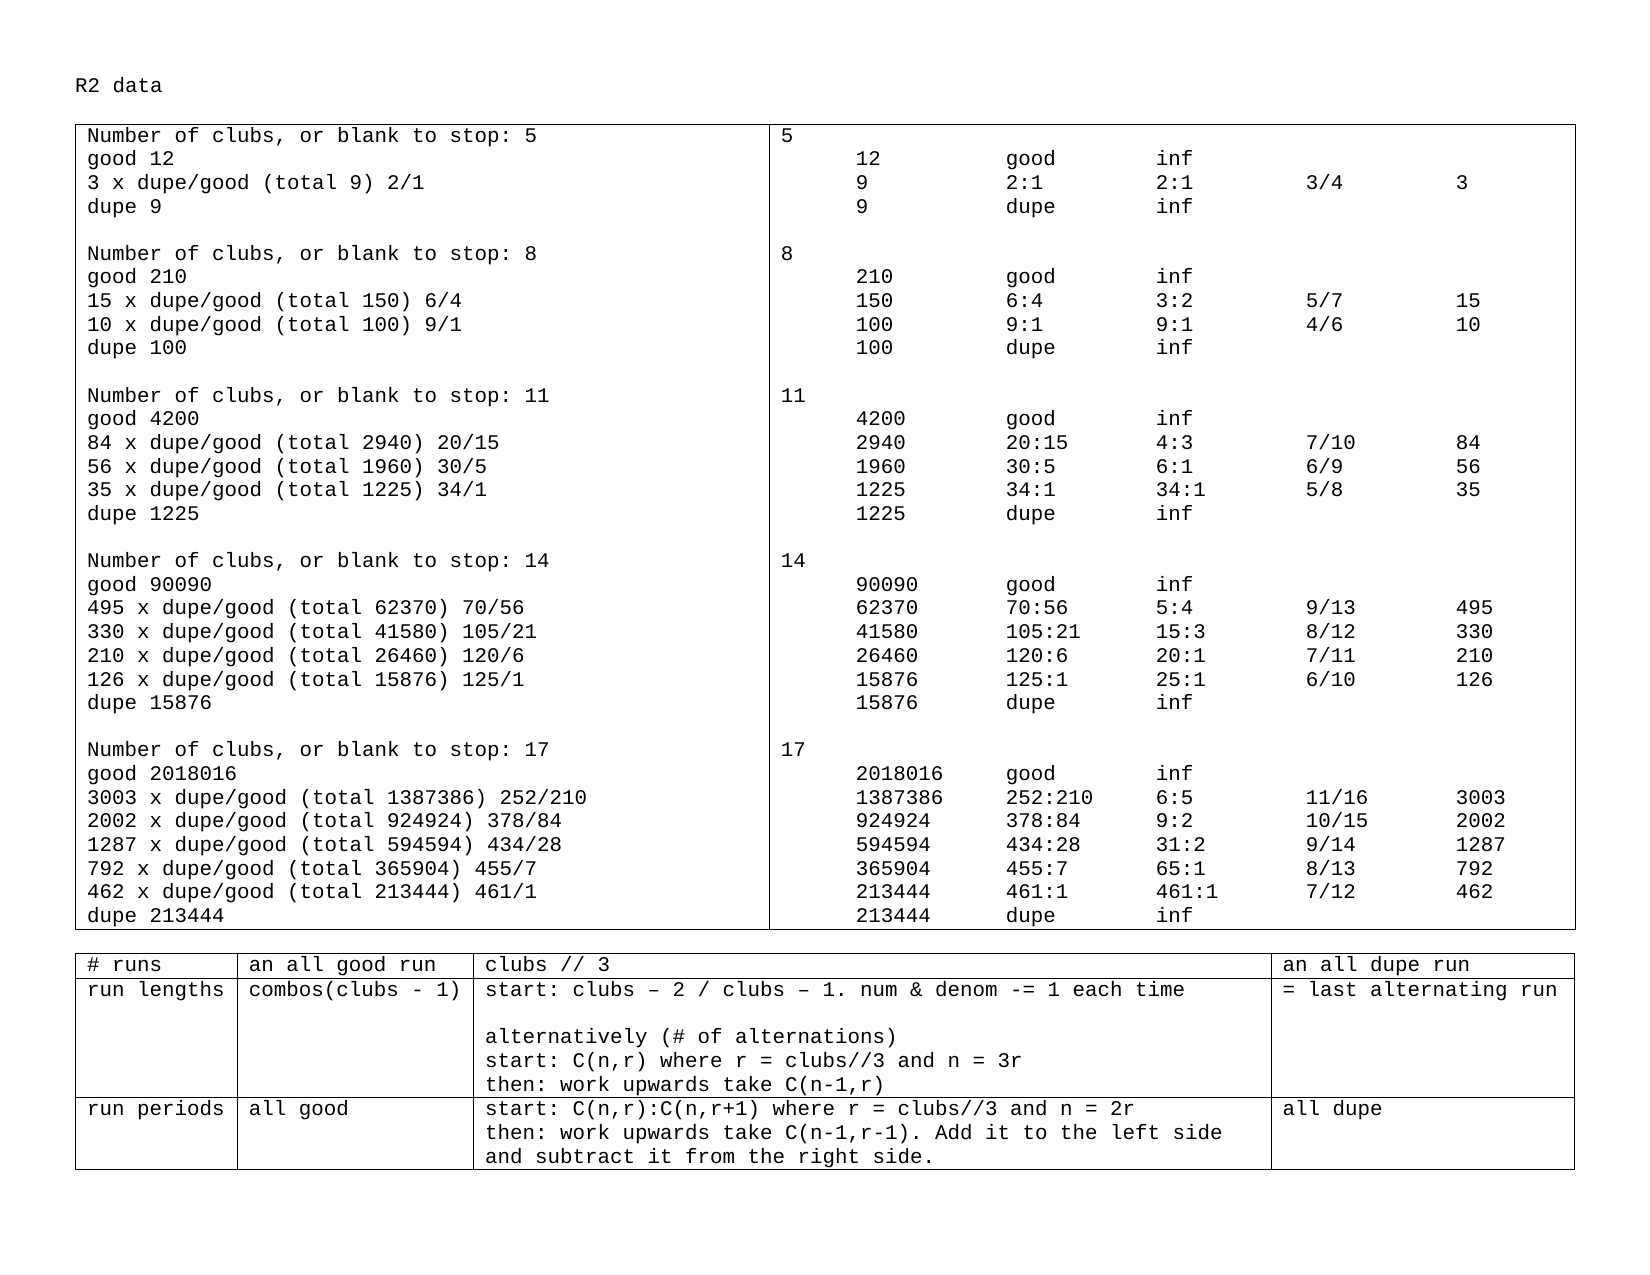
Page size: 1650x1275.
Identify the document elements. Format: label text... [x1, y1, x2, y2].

table_cell start: clubs – 2 / clubs – 1. num & denom -= 1 each time alternatively (# of alternations) start: C(n,r) where r = clubs//3 and n = 3r then: work upwards take C(n-1,r) [474, 979, 1271, 1097]
table_cell combos(clubs - 1) [238, 979, 473, 1097]
table_header # runs [76, 954, 237, 978]
text R2 data [75, 75, 1575, 99]
table_header an all good run [238, 954, 473, 978]
table_header Number of clubs, or blank to stop: 5 good 12 3 x dupe/good (total 9) 2/1 dupe 9 Number of clubs, or blank to stop: 8 good 210 15 x dupe/good (total 150) 6/4 10 x dupe/good (total 100) 9/1 dupe 100 Number of clubs, or blank to stop: 11 good 4200 84 x dupe/good (total 2940) 20/15 56 x dupe/good (total 1960) 30/5 35 x dupe/good (total 1225) 34/1 dupe 1225 Number of clubs, or blank to stop: 14 good 90090 495 x dupe/good (total 62370) 70/56 330 x dupe/good (total 41580) 105/21 210 x dupe/good (total 26460) 120/6 126 x dupe/good (total 15876) 125/1 dupe 15876 Number of clubs, or blank to stop: 17 good 2018016 3003 x dupe/good (total 1387386) 252/210 2002 x dupe/good (total 924924) 378/84 1287 x dupe/good (total 594594) 434/28 792 x dupe/good (total 365904) 455/7 462 x dupe/good (total 213444) 461/1 dupe 213444 [76, 125, 769, 929]
table_header an all dupe run [1272, 954, 1574, 978]
table_header 5 12 good inf 9 2:1 2:1 3/4 3 9 dupe inf 8 210 good inf 150 6:4 3:2 5/7 15 100 9:1 9:1 4/6 10 100 dupe inf 11 4200 good inf 2940 20:15 4:3 7/10 84 1960 30:5 6:1 6/9 56 1225 34:1 34:1 5/8 35 1225 dupe inf 14 90090 good inf 62370 70:56 5:4 9/13 495 41580 105:21 15:3 8/12 330 26460 120:6 20:1 7/11 210 15876 125:1 25:1 6/10 126 15876 dupe inf 17 2018016 good inf 1387386 252:210 6:5 11/16 3003 924924 378:84 9:2 10/15 2002 594594 434:28 31:2 9/14 1287 365904 455:7 65:1 8/13 792 213444 461:1 461:1 7/12 462 213444 dupe inf [770, 125, 1575, 929]
table_header clubs // 3 [474, 954, 1271, 978]
table_cell all dupe [1272, 1098, 1574, 1169]
table_cell run periods [76, 1098, 237, 1169]
table_cell = last alternating run [1272, 979, 1574, 1097]
table_cell run lengths [76, 979, 237, 1097]
table_cell start: C(n,r):C(n,r+1) where r = clubs//3 and n = 2r then: work upwards take C(n-1,r-1). Add it to the left side and subtract it from the right side. [474, 1098, 1271, 1169]
table_cell all good [238, 1098, 473, 1169]
